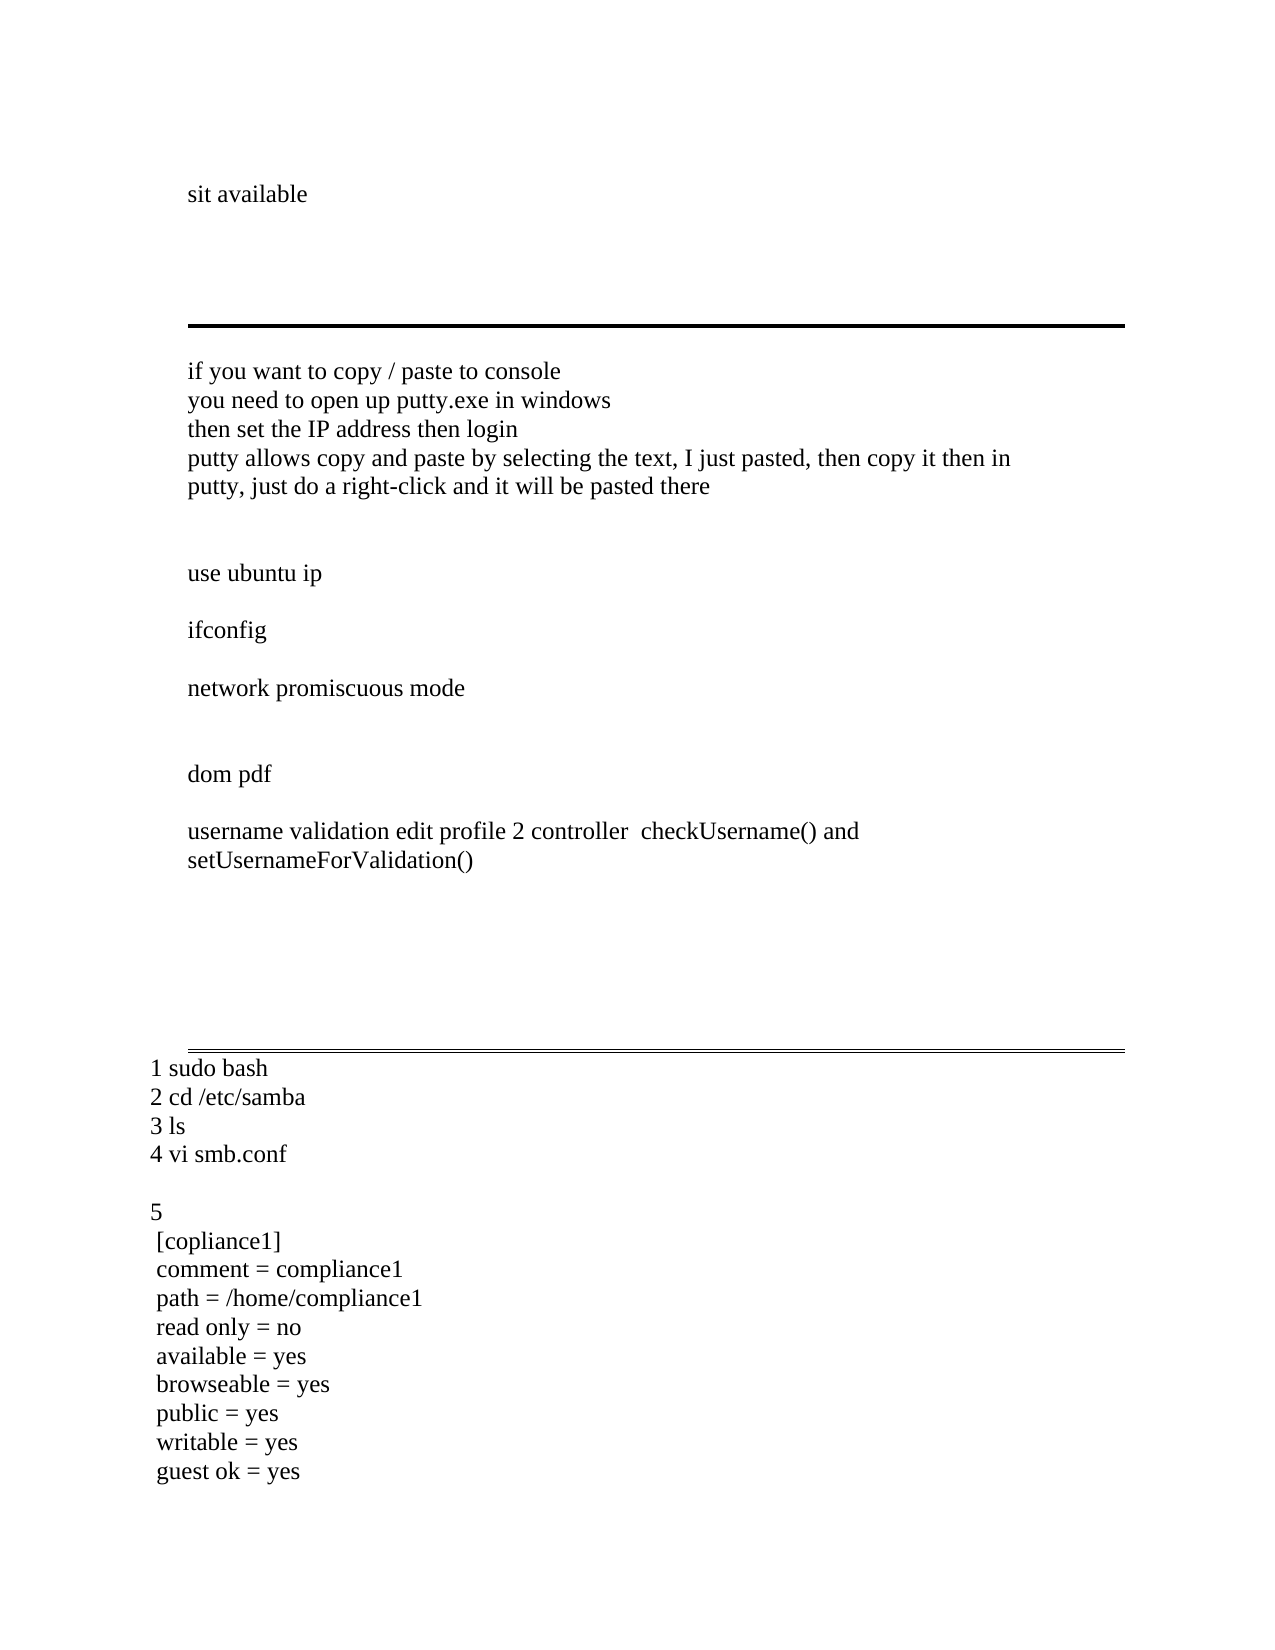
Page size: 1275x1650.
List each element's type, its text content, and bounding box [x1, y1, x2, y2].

text [copliance1] [150, 1226, 1125, 1254]
text username validation edit profile 2 controller checkUsername() and setUsernameForValidation() [187, 816, 1125, 874]
text 5 [150, 1197, 1125, 1226]
text dom pdf [187, 759, 1125, 788]
text 3 ls [150, 1111, 1125, 1139]
text putty allows copy and paste by selecting the text, I just pasted, then copy it then in [187, 443, 1125, 471]
text available = yes [150, 1341, 1125, 1369]
text use ubuntu ip [187, 558, 1125, 586]
text 1 sudo bash [150, 1053, 1125, 1082]
text putty, just do a right-click and it will be pasted there [187, 471, 1125, 500]
text sit available [187, 179, 1125, 207]
text public = yes [150, 1398, 1125, 1427]
text ifconfig [187, 615, 1125, 644]
text path = /home/compliance1 [150, 1283, 1125, 1312]
text 2 cd /etc/samba [150, 1082, 1125, 1111]
text you need to open up putty.exe in windows [187, 385, 1125, 414]
text browseable = yes [150, 1369, 1125, 1398]
text writable = yes [150, 1427, 1125, 1456]
text network promiscuous mode [187, 673, 1125, 701]
text read only = no [150, 1312, 1125, 1341]
text 4 vi smb.conf [150, 1139, 1125, 1168]
text if you want to copy / paste to console [187, 356, 1125, 385]
text guest ok = yes [150, 1456, 1125, 1484]
text then set the IP address then login [187, 414, 1125, 443]
text comment = compliance1 [150, 1254, 1125, 1283]
